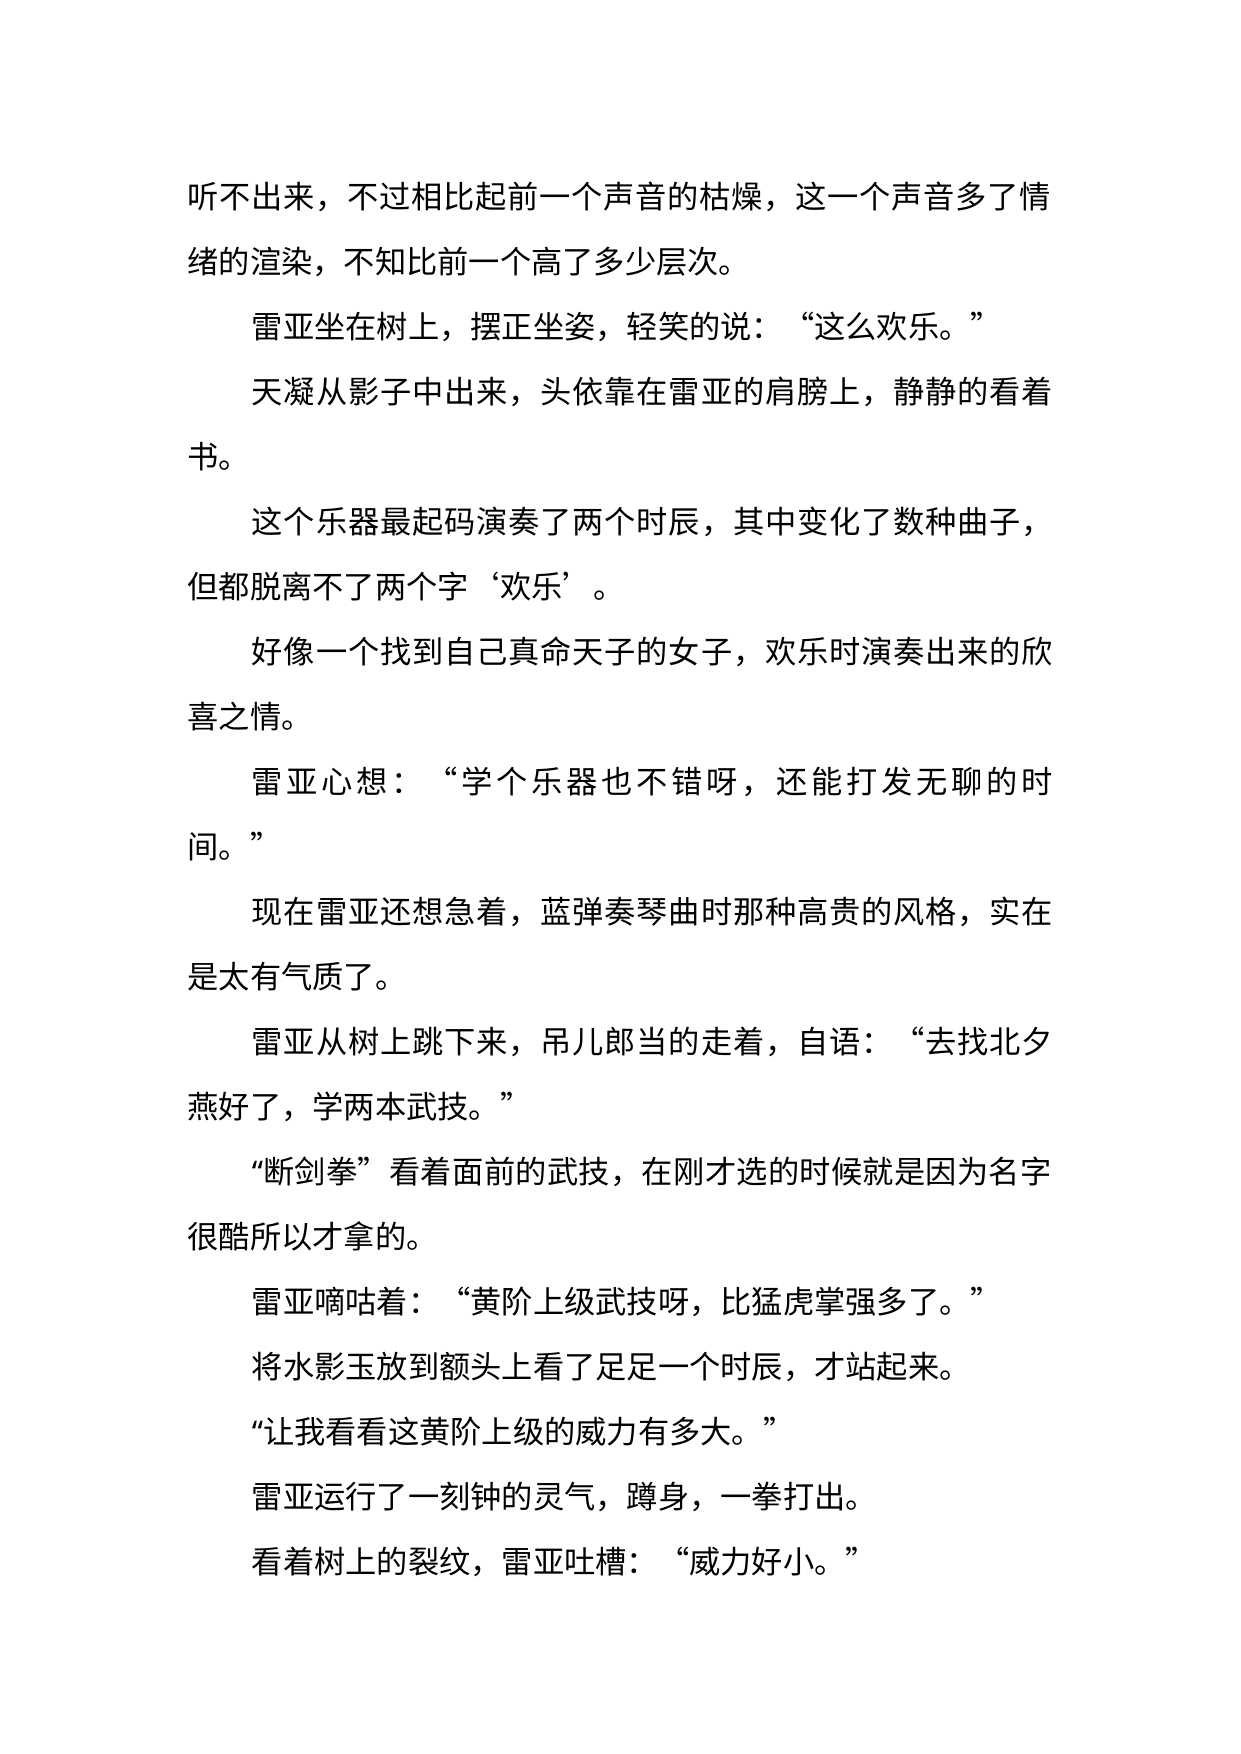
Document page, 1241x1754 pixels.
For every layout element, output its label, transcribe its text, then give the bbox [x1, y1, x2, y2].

text 好像一个找到自己真命天子的女子，欢乐时演奏出来的欣喜之情。 [187, 617, 1053, 747]
text 天凝从影子中出来，头依靠在雷亚的肩膀上，静静的看着书。 [187, 357, 1053, 487]
text 这个乐器最起码演奏了两个时辰，其中变化了数种曲子，但都脱离不了两个字‘欢乐’。 [187, 487, 1053, 617]
text “断剑拳”看着面前的武技，在刚才选的时候就是因为名字很酷所以才拿的。 [187, 1137, 1053, 1267]
text 现在雷亚还想急着，蓝弹奏琴曲时那种高贵的风格，实在是太有气质了。 [187, 877, 1053, 1007]
text 雷亚运行了一刻钟的灵气，蹲身，一拳打出。 [187, 1462, 1053, 1527]
text 雷亚从树上跳下来，吊儿郎当的走着，自语：“去找北夕燕好了，学两本武技。” [187, 1007, 1053, 1137]
text 雷亚嘀咕着：“黄阶上级武技呀，比猛虎掌强多了。” [187, 1267, 1053, 1332]
text 雷亚心想：“学个乐器也不错呀，还能打发无聊的时间。” [187, 747, 1053, 877]
text 看着树上的裂纹，雷亚吐槽：“威力好小。” [187, 1527, 1053, 1592]
text 将水影玉放到额头上看了足足一个时辰，才站起来。 [187, 1332, 1053, 1397]
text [187, 162, 1053, 292]
text “让我看看这黄阶上级的威力有多大。” [187, 1397, 1053, 1462]
text 雷亚坐在树上，摆正坐姿，轻笑的说：“这么欢乐。” [187, 292, 1053, 357]
